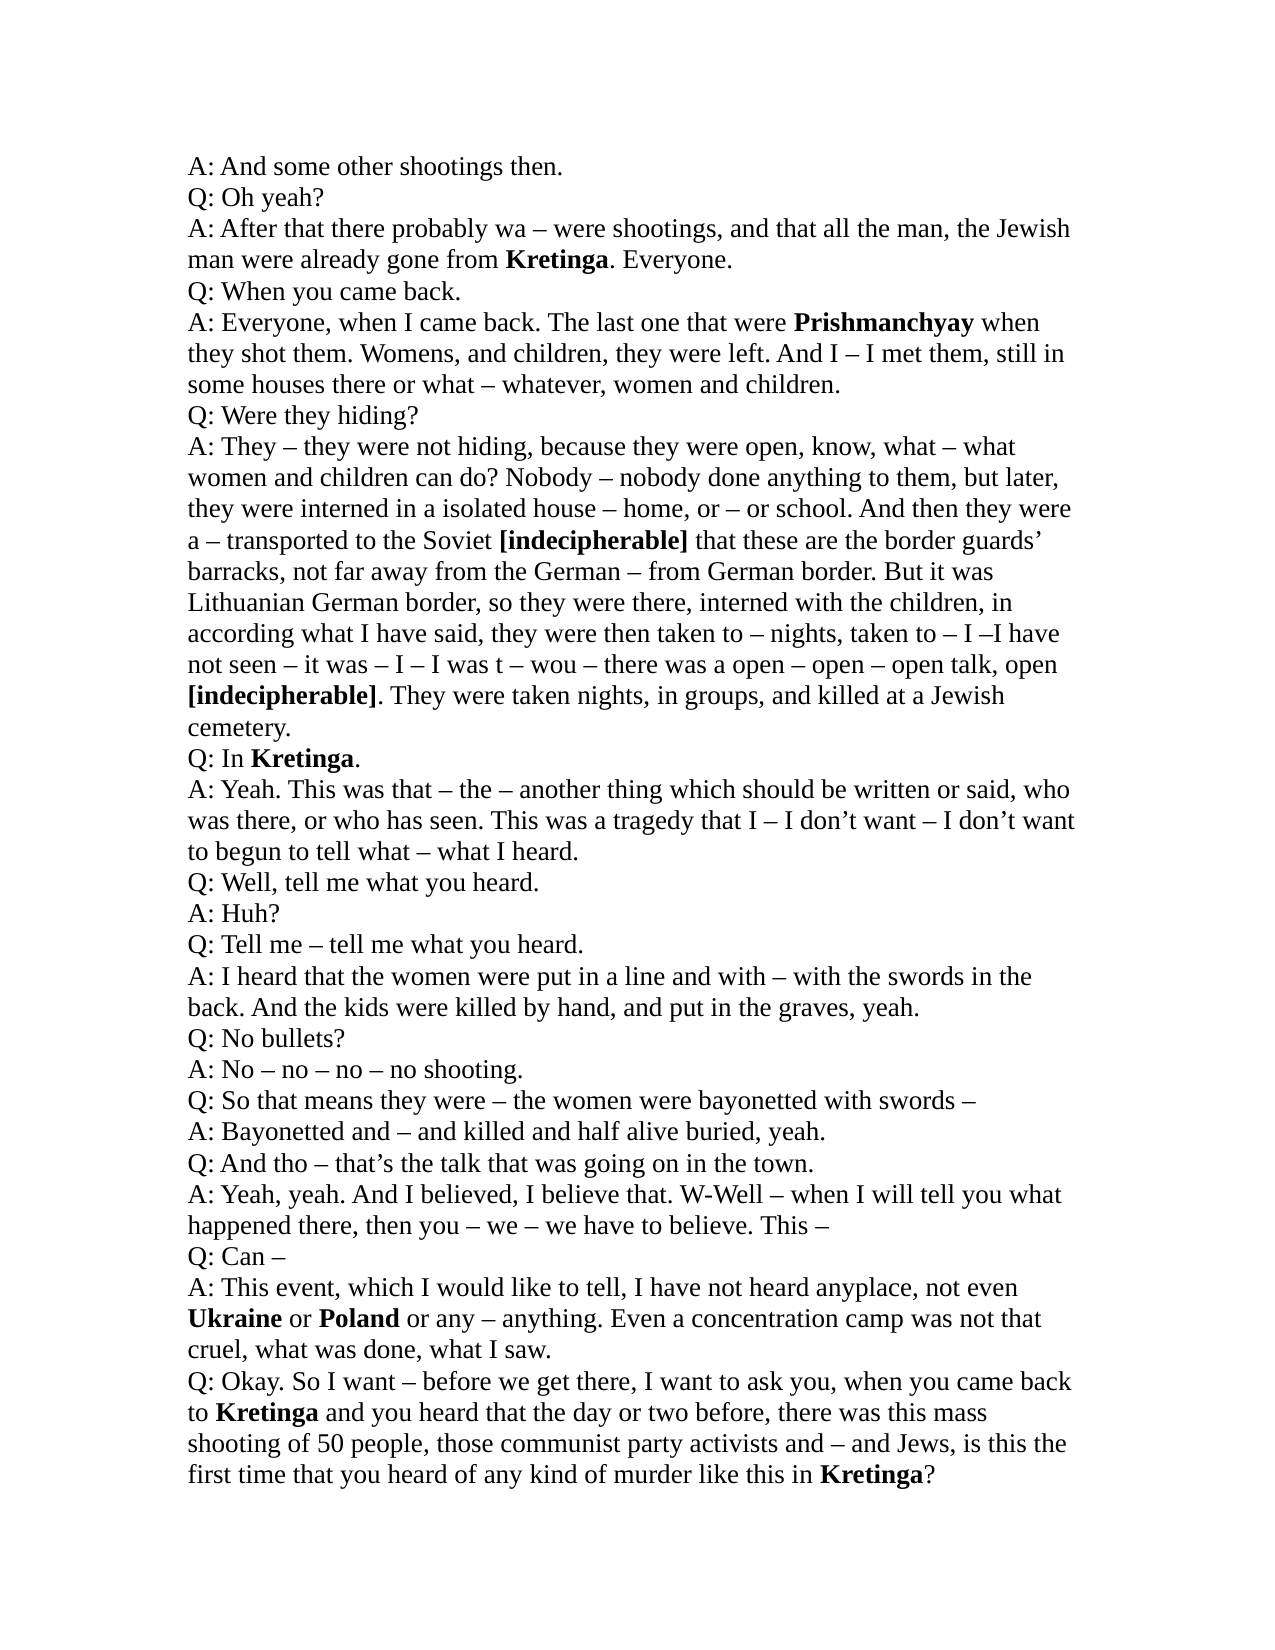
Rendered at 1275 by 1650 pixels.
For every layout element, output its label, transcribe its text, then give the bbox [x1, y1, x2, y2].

text Q: Was this – [187, 243, 1087, 274]
text A: After that there probably wa – were shootings, and that all the man, the Jewish man were already gone from Kretinga. Everyone. [187, 337, 1087, 399]
text A: Yeah, yeah. And I believed, I believe that. W-Well – when I will tell you what happened there, then you – we – we have to believe. This – [187, 1302, 1087, 1365]
text A: I – I was gone, I didn’t know. [187, 212, 1087, 243]
text A: They – they were not hiding, because they were open, know, what – what women and children can do? Nobody – nobody done anything to them, but later, they were interned in a isolated house – home, or – or school. And then they were a – transported to the Soviet [indecipherable] that these are the border guards’ barracks, not far away from the German – from German border. But it was Lithuanian German border, so they were there, interned with the children, in according what I have said, they were then taken to – nights, taken to – I –I have not seen – it was – I – I was t – wou – there was a open – open – open talk, open [indecipherable]. They were taken nights, in groups, and killed at a Jewish cemetery. [187, 555, 1087, 866]
text A: Yeah. This was that – the – another thing which should be written or said, who was there, or who has seen. This was a tragedy that I – I don’t want – I don’t want to begun to tell what – what I heard. [187, 897, 1087, 991]
text Q: So you had – you were still gone when that happened? [187, 181, 1087, 212]
text A: No – no – no – no shooting. [187, 1178, 1087, 1209]
text A: Huh? [187, 1022, 1087, 1053]
text Q: In Kretinga. [187, 866, 1087, 897]
text A: I heard that the women were put in a line and with – with the swords in the back. And the kids were killed by hand, and put in the graves, yeah. [187, 1084, 1087, 1147]
text Q: So that means they were – the women were bayonetted with swords – [187, 1209, 1087, 1240]
text A: – day it happened, I think on a Tuesday or Wednesday. [187, 150, 1087, 181]
text A: Everyone, when I came back. The last one that were Prishmanchyay when they shot them. Womens, and children, they were left. And I – I met them, still in some houses there or what – whatever, women and children. [187, 430, 1087, 524]
text Q: Oh yeah? [187, 306, 1087, 337]
text A: This event, which I would like to tell, I have not heard anyplace, not even Ukraine or Poland or any – anything. Even a concentration camp was not that cruel, what was done, what I saw. [187, 1396, 1087, 1489]
text A: Bayonetted and – and killed and half alive buried, yeah. [187, 1240, 1087, 1271]
text Q: Can – [187, 1365, 1087, 1396]
text Q: When you came back. [187, 399, 1087, 430]
text Q: And tho – that’s the talk that was going on in the town. [187, 1271, 1087, 1302]
text A: And some other shootings then. [187, 274, 1087, 306]
text Q: No bullets? [187, 1147, 1087, 1178]
text Q: Well, tell me what you heard. [187, 991, 1087, 1022]
text Q: Were they hiding? [187, 524, 1087, 555]
text Q: Tell me – tell me what you heard. [187, 1053, 1087, 1084]
